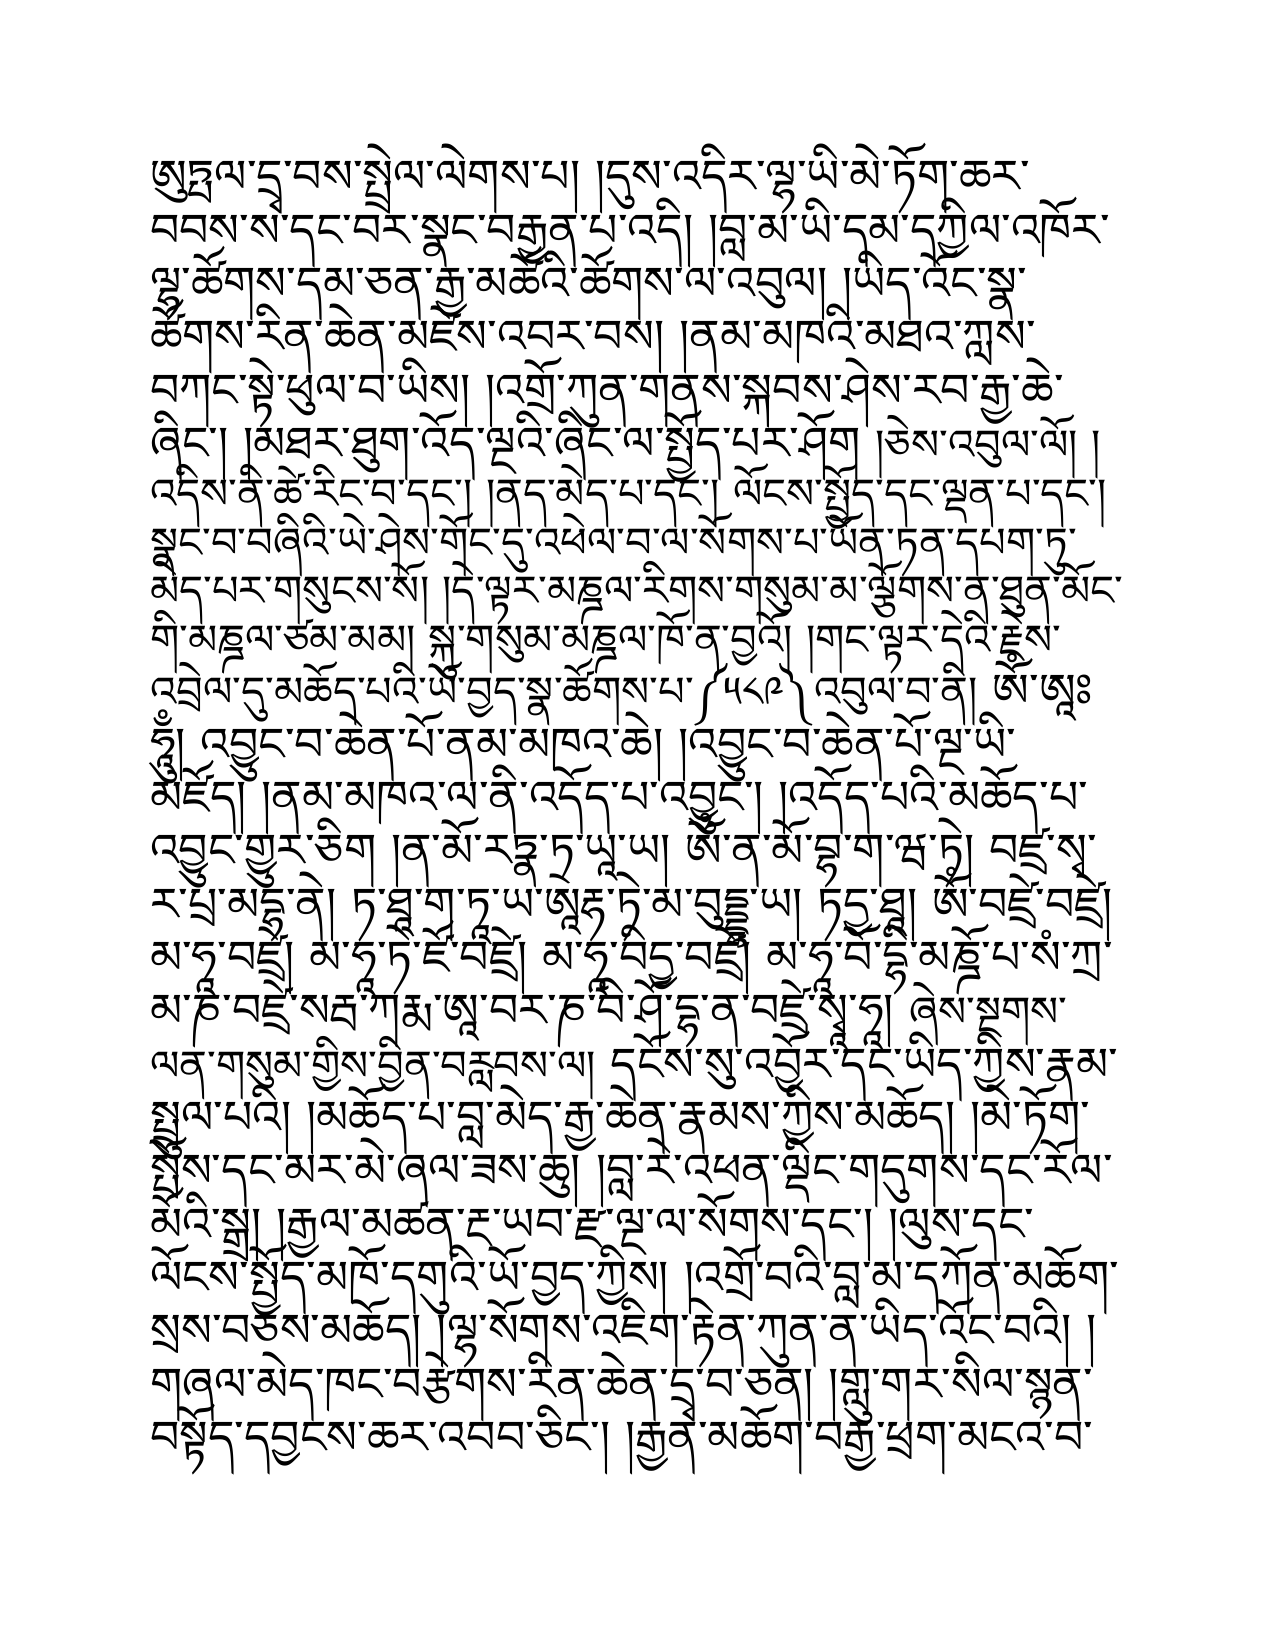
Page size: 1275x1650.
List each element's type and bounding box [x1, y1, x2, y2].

text [150, 150, 1125, 1464]
